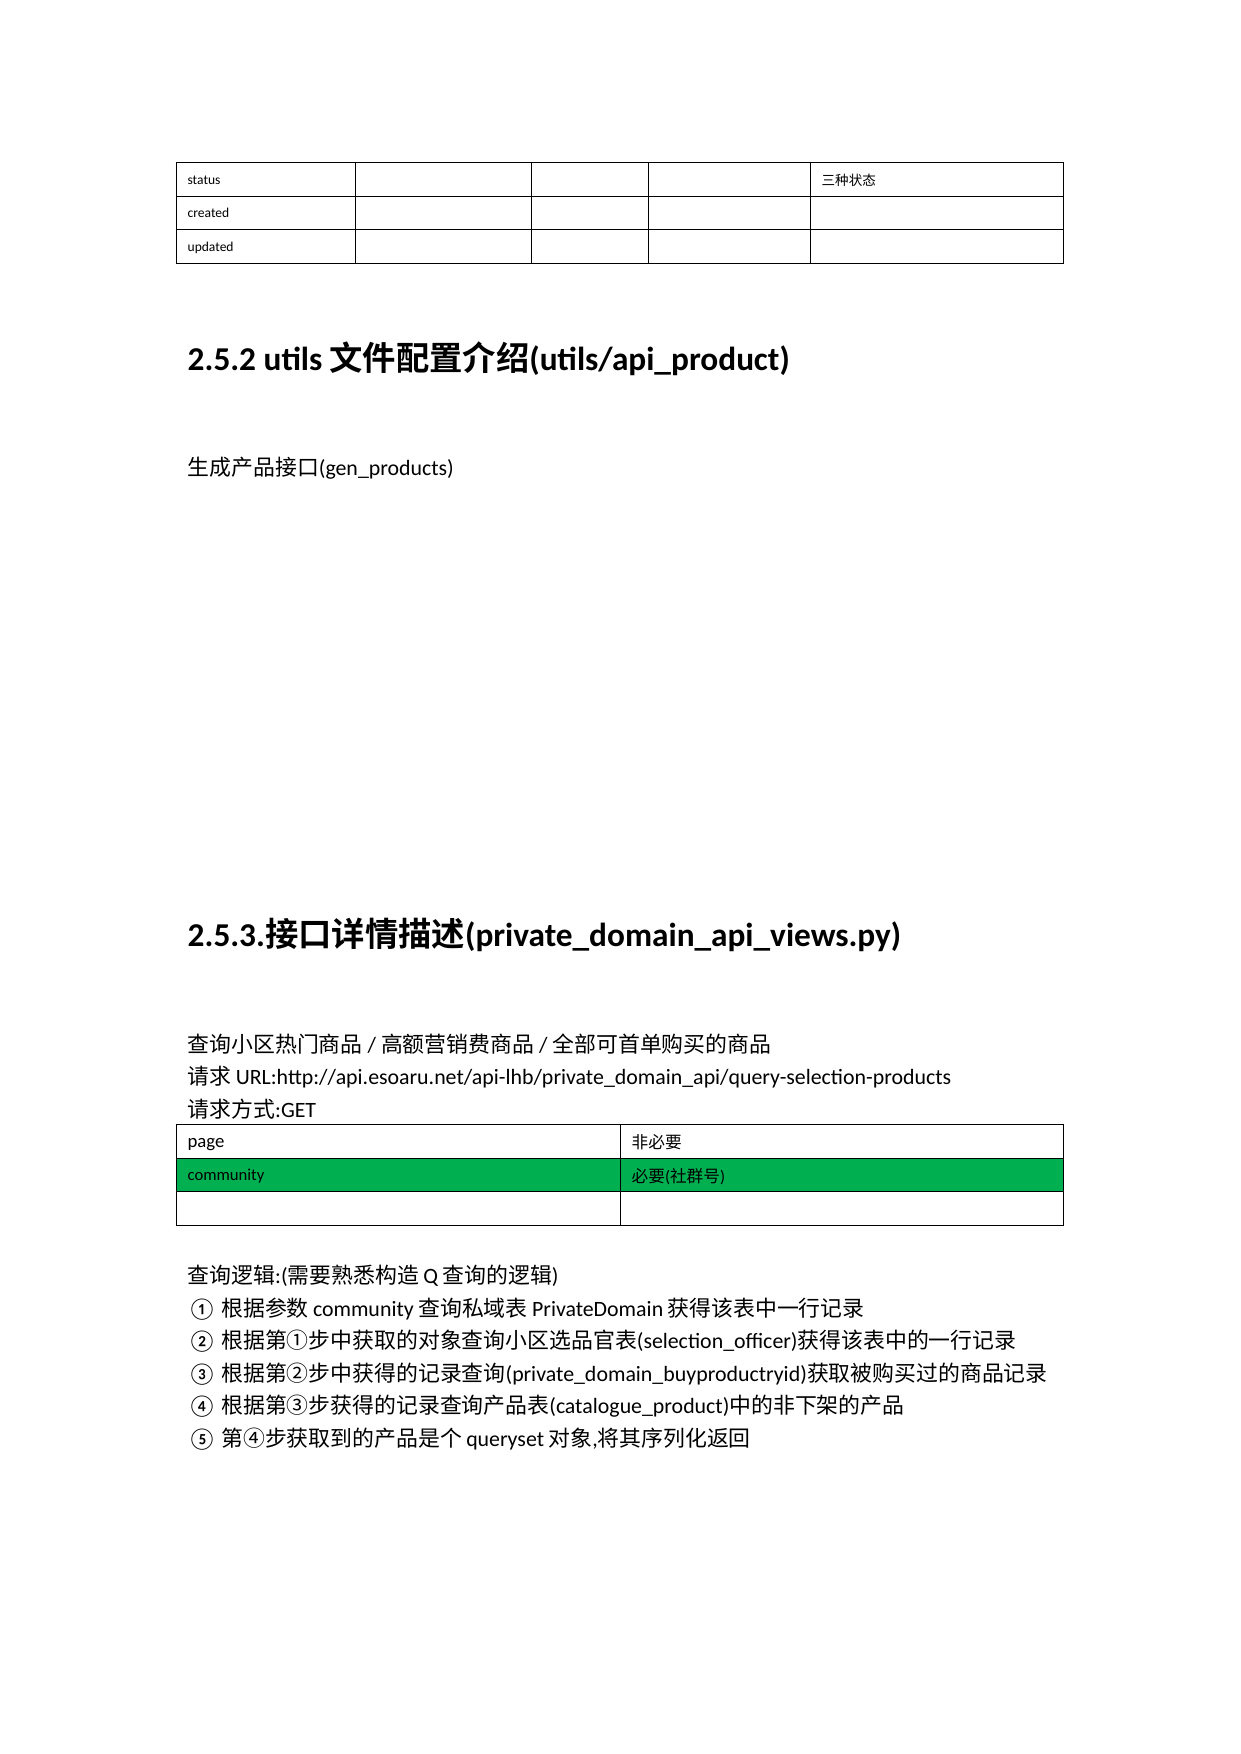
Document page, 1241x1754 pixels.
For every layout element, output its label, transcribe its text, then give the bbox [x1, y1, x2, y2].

table_cell status [177, 163, 355, 196]
table_cell [356, 230, 531, 263]
table_cell updated [177, 230, 355, 263]
table_cell [356, 163, 531, 196]
table_cell [532, 163, 648, 196]
table_cell [356, 197, 531, 229]
table_cell [649, 230, 810, 263]
text ②根据第①步中获取的对象查询小区选品官表(selection_officer)获得该表中的一行记录 [187, 1323, 1053, 1356]
table_header page [177, 1125, 620, 1157]
table_cell community [177, 1159, 620, 1191]
table_cell [649, 163, 810, 196]
subtitle 2.5.3.接口详情描述(private_domain_api_views.py) [187, 899, 1053, 964]
text 请求URL:http://api.esoaru.net/api-lhb/private_domain_api/query-selection-products [187, 1059, 1053, 1091]
text ③根据第②步中获得的记录查询(private_domain_buyproductryid)获取被购买过的商品记录 [187, 1356, 1053, 1388]
text ①根据参数community查询私域表PrivateDomain获得该表中一行记录 [187, 1291, 1053, 1323]
table_cell created [177, 197, 355, 229]
table_cell [649, 197, 810, 229]
text 查询逻辑:(需要熟悉构造Q查询的逻辑) [187, 1258, 1053, 1291]
table_cell [532, 197, 648, 229]
table_header 非必要 [621, 1125, 1063, 1157]
text 请求方式:GET [187, 1091, 1053, 1124]
table_cell [177, 1192, 620, 1224]
table_cell 三种状态 [811, 163, 1063, 196]
text 查询小区热门商品 / 高额营销费商品 / 全部可首单购买的商品 [187, 1026, 1053, 1059]
table_cell [811, 197, 1063, 229]
subtitle 2.5.2 utils文件配置介绍(utils/api_product) [187, 323, 1053, 388]
text ④根据第③步获得的记录查询产品表(catalogue_product)中的非下架的产品 [187, 1388, 1053, 1421]
table_cell [532, 230, 648, 263]
text 生成产品接口(gen_products) [187, 450, 1053, 482]
text ⑤第④步获取到的产品是个queryset对象,将其序列化返回 [187, 1421, 1053, 1453]
table_cell 必要(社群号) [621, 1159, 1063, 1191]
table_cell [621, 1192, 1063, 1224]
table_cell [811, 230, 1063, 263]
